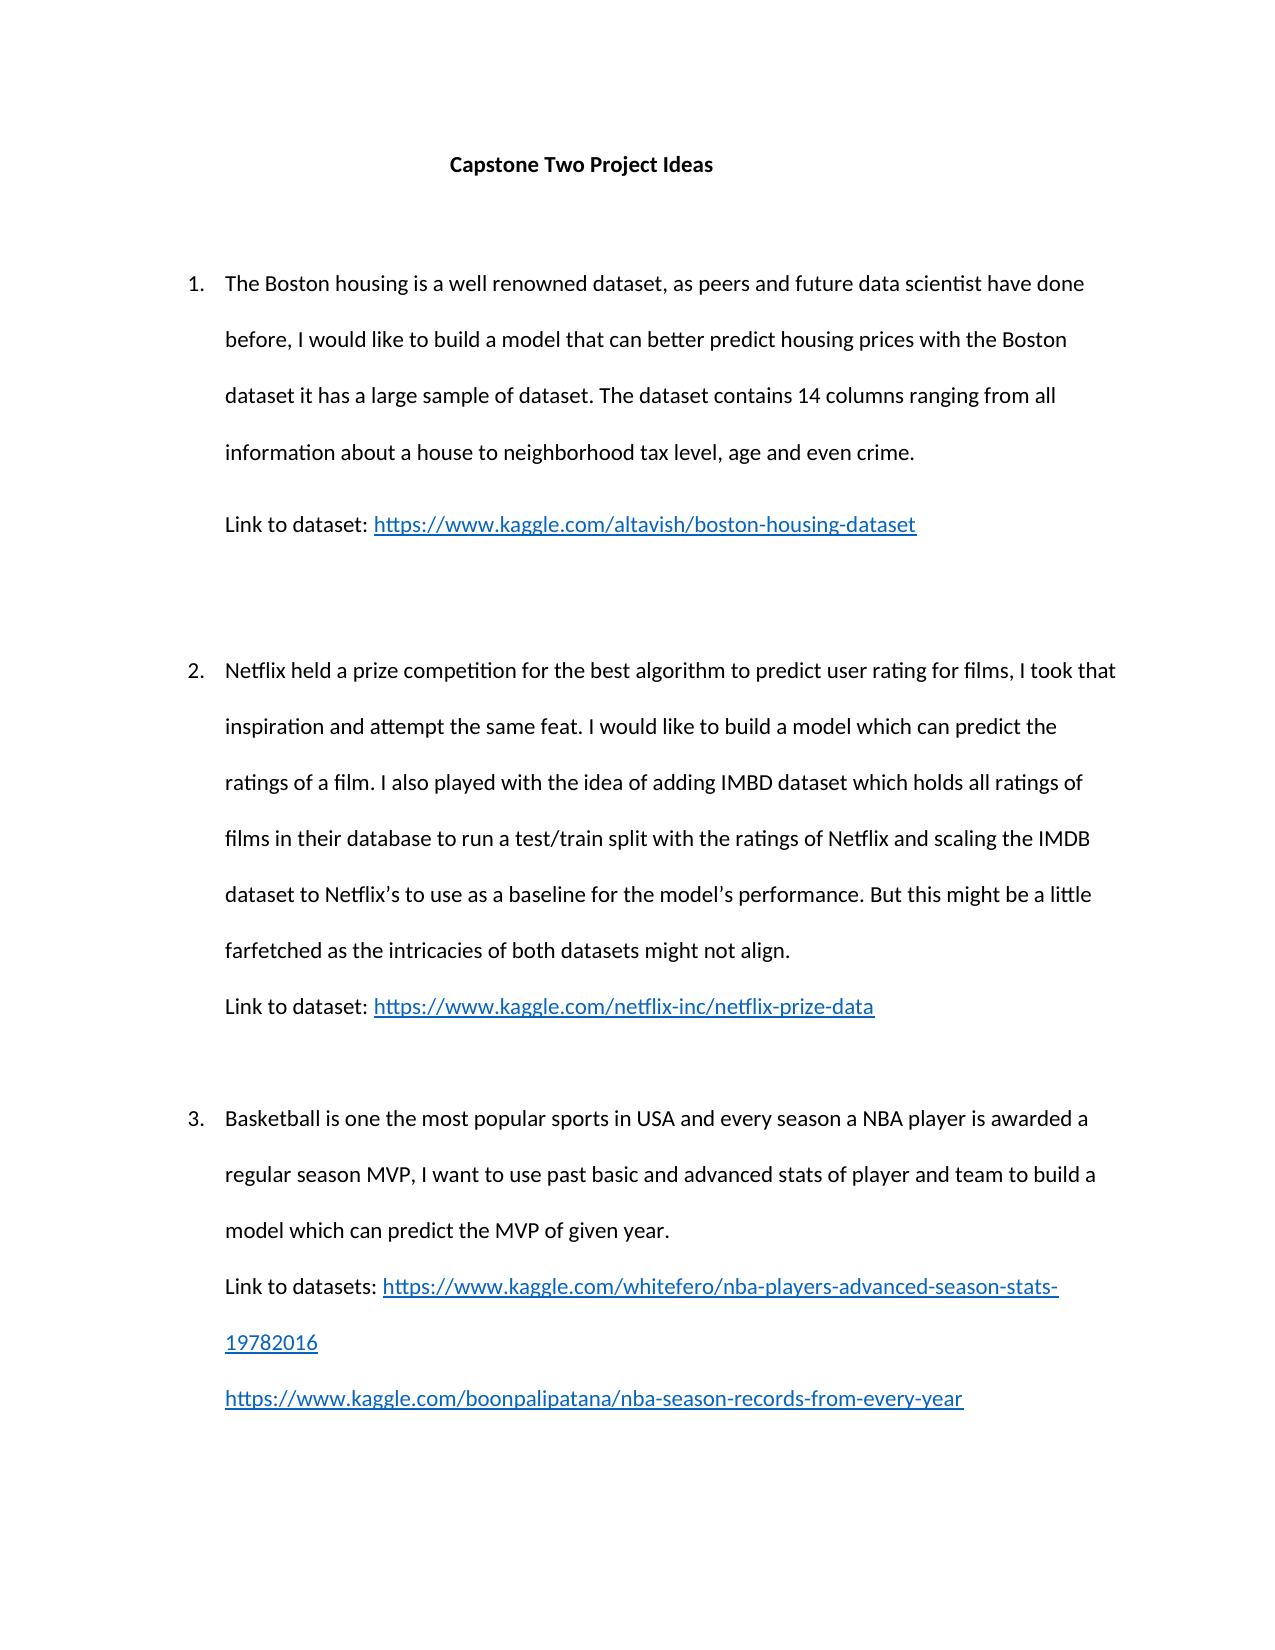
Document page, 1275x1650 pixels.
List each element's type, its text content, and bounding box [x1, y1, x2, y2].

list Link to datasets: https://www.kaggle.com/whitefero/nba-players-advanced-season-stats-19782016 [225, 1272, 1125, 1356]
list Link to dataset: https://www.kaggle.com/netflix-inc/netflix-prize-data [225, 992, 1125, 1020]
list The Boston housing is a well renowned dataset, as peers and future data scientist have done before, I would like to build a model that can better predict housing prices with the Boston dataset it has a large sample of dataset. The dataset contains 14 columns ranging from all information about a house to neighborhood tax level, age and even crime. [187, 269, 1125, 466]
list Basketball is one the most popular sports in USA and every season a NBA player is awarded a regular season MVP, I want to use past basic and advanced stats of player and team to build a model which can predict the MVP of given year. [187, 1104, 1125, 1244]
text Link to dataset: https://www.kaggle.com/altavish/boston-housing-dataset [225, 510, 1125, 538]
list https://www.kaggle.com/boonpalipatana/nba-season-records-from-every-year [225, 1384, 1125, 1412]
list Netflix held a prize competition for the best algorithm to predict user rating for films, I took that inspiration and attempt the same feat. I would like to build a model which can predict the ratings of a film. I also played with the idea of adding IMBD dataset which holds all ratings of films in their database to run a test/train split with the ratings of Netflix and scaling the IMDB dataset to Netflix’s to use as a baseline for the model’s performance. But this might be a little farfetched as the intricacies of both datasets might not align. [187, 656, 1125, 964]
text Capstone Two Project Ideas [150, 150, 1125, 178]
